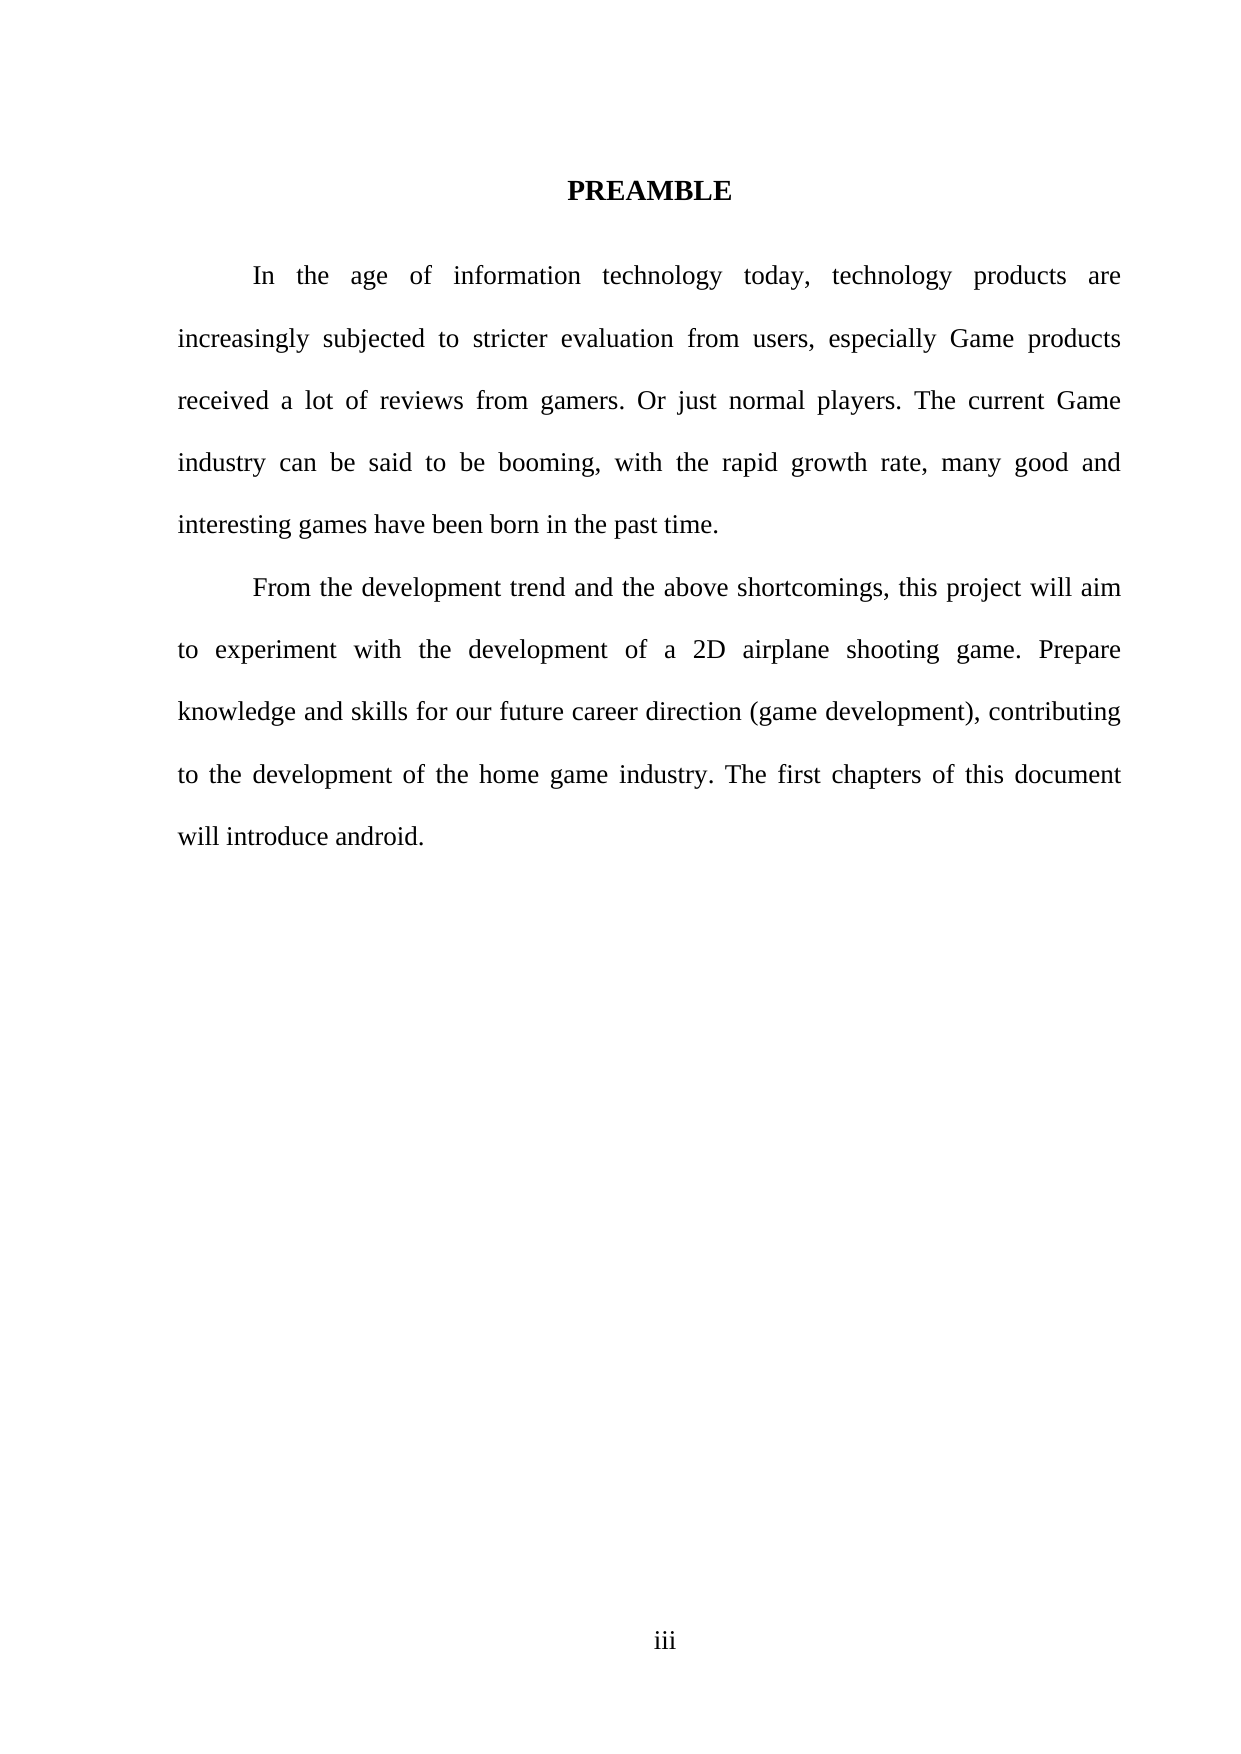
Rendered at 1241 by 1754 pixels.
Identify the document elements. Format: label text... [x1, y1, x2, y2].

text From the development trend and the above shortcomings, this project will aim to experiment with the development of a 2D airplane shooting game. Prepare knowledge and skills for our future career direction (game development), contributing to the development of the home game industry. The first chapters of this document will introduce android. [177, 571, 1122, 851]
text In the age of information technology today, technology products are increasingly subjected to stricter evaluation from users, especially Game products received a lot of reviews from gamers. Or just normal players. The current Game industry can be said to be booming, with the rapid growth rate, many good and interesting games have been born in the past time. [177, 259, 1122, 540]
subtitle PREAMBLE [177, 173, 1122, 206]
